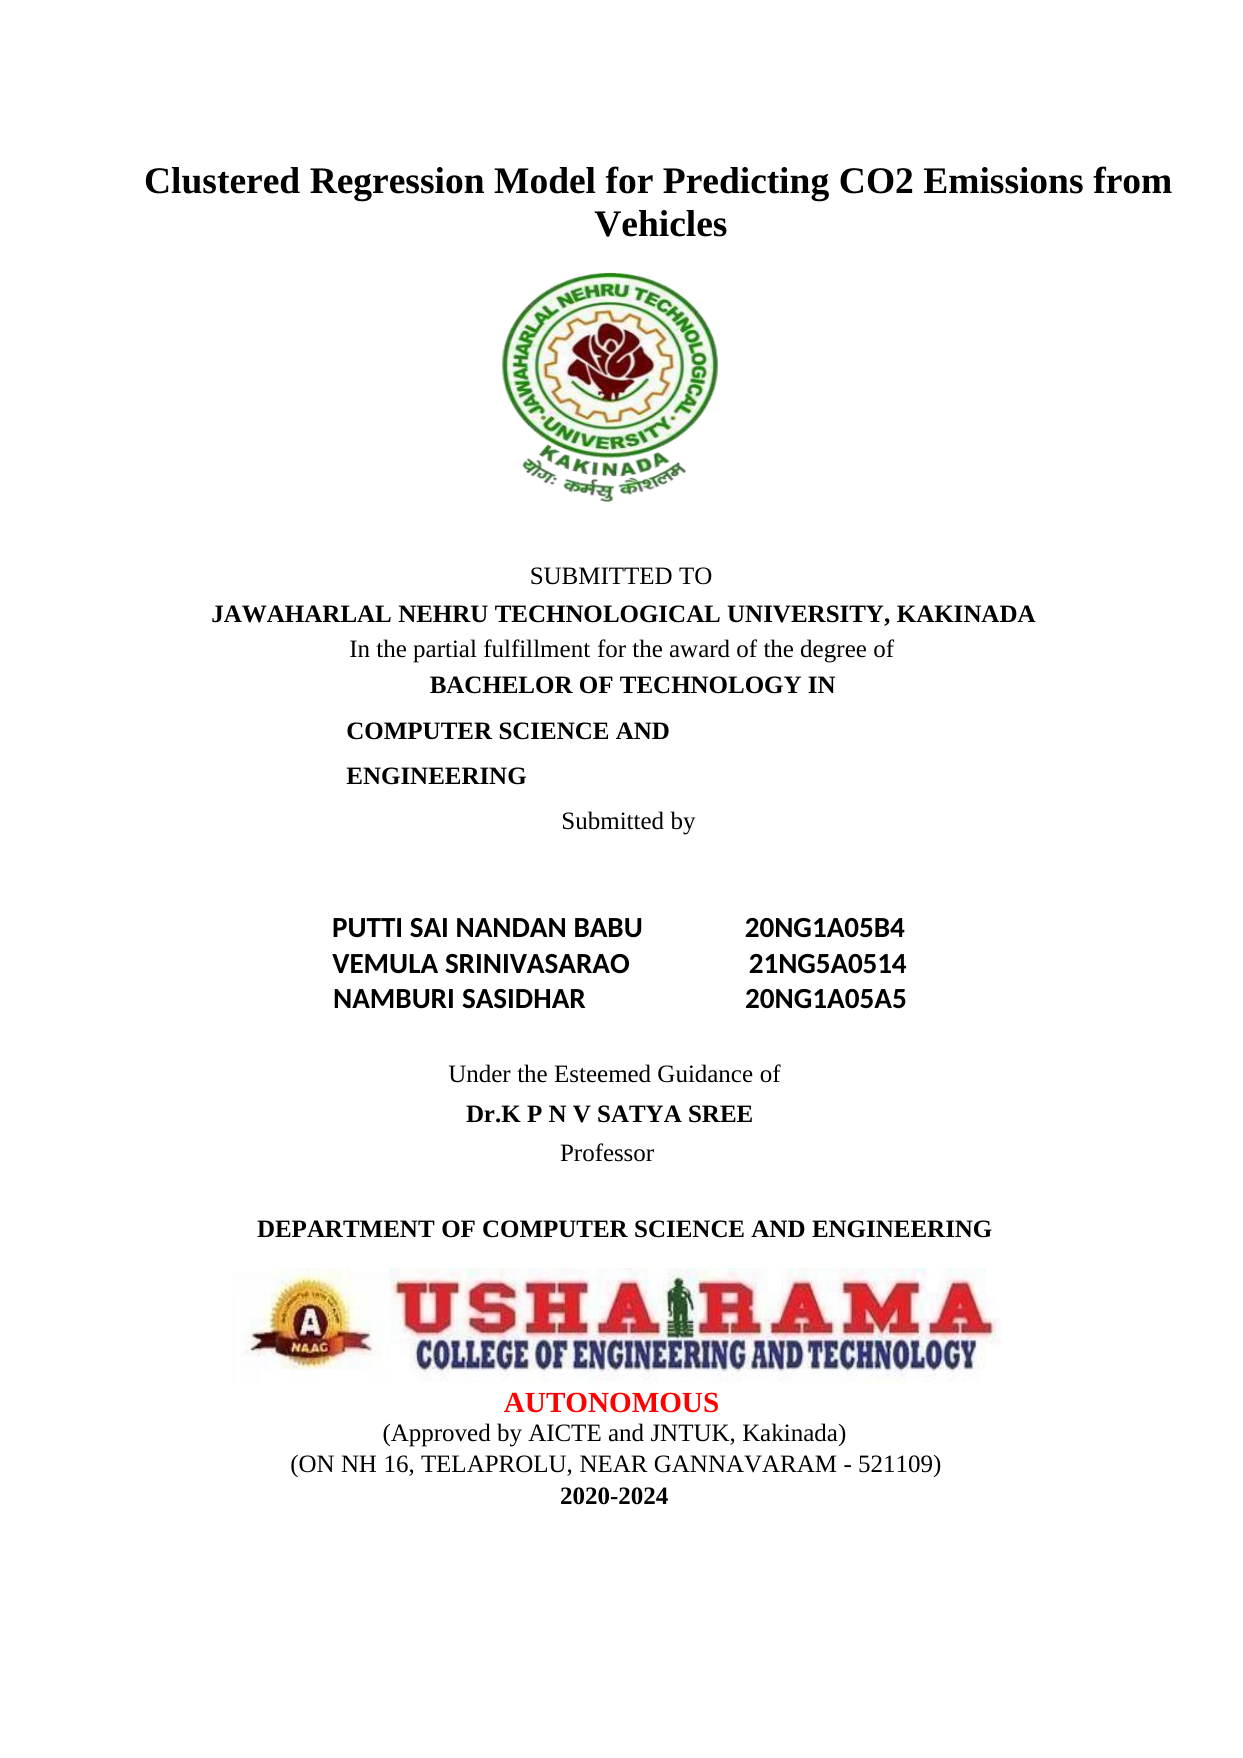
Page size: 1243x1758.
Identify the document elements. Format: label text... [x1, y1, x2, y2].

text In the partial fulfillment for the award of the degree of [43, 634, 1200, 662]
text NAMBURI SASIDHAR 20NG1A05A5 [39, 980, 1200, 1016]
subtitle Dr.K P N V SATYA SREE [62, 1099, 1157, 1128]
subtitle PUTTI SAI NANDAN BABU 20NG1A05B4 VEMULA SRINIVASARAO 21NG5A0514 [329, 909, 907, 980]
text (Approved by AICTE and JNTUK, Kakinada) [72, 1418, 1157, 1447]
text (ON NH 16, TELAPROLU, NEAR GANNAVARAM - 521109) [75, 1449, 1157, 1477]
text 2020-2024 [560, 1481, 1205, 1510]
subtitle BACHELOR OF TECHNOLOGY IN COMPUTER SCIENCE AND ENGINEERING [346, 671, 856, 790]
subtitle JAWAHARLAL NEHRU TECHNOLOGICAL UNIVERSITY, KAKINADA [47, 599, 1200, 627]
text Clustered Regression Model for Predicting CO2 Emissions from Vehicles [144, 158, 1205, 244]
text SUBMITTED TO [42, 561, 1200, 590]
text DEPARTMENT OF COMPUTER SCIENCE AND ENGINEERING [49, 1214, 1200, 1243]
picture [500, 273, 741, 504]
text Submitted by [561, 807, 1205, 835]
picture [231, 1268, 1001, 1385]
text Under the Esteemed Guidance of [72, 1059, 1157, 1088]
text Professor [560, 1138, 1205, 1166]
